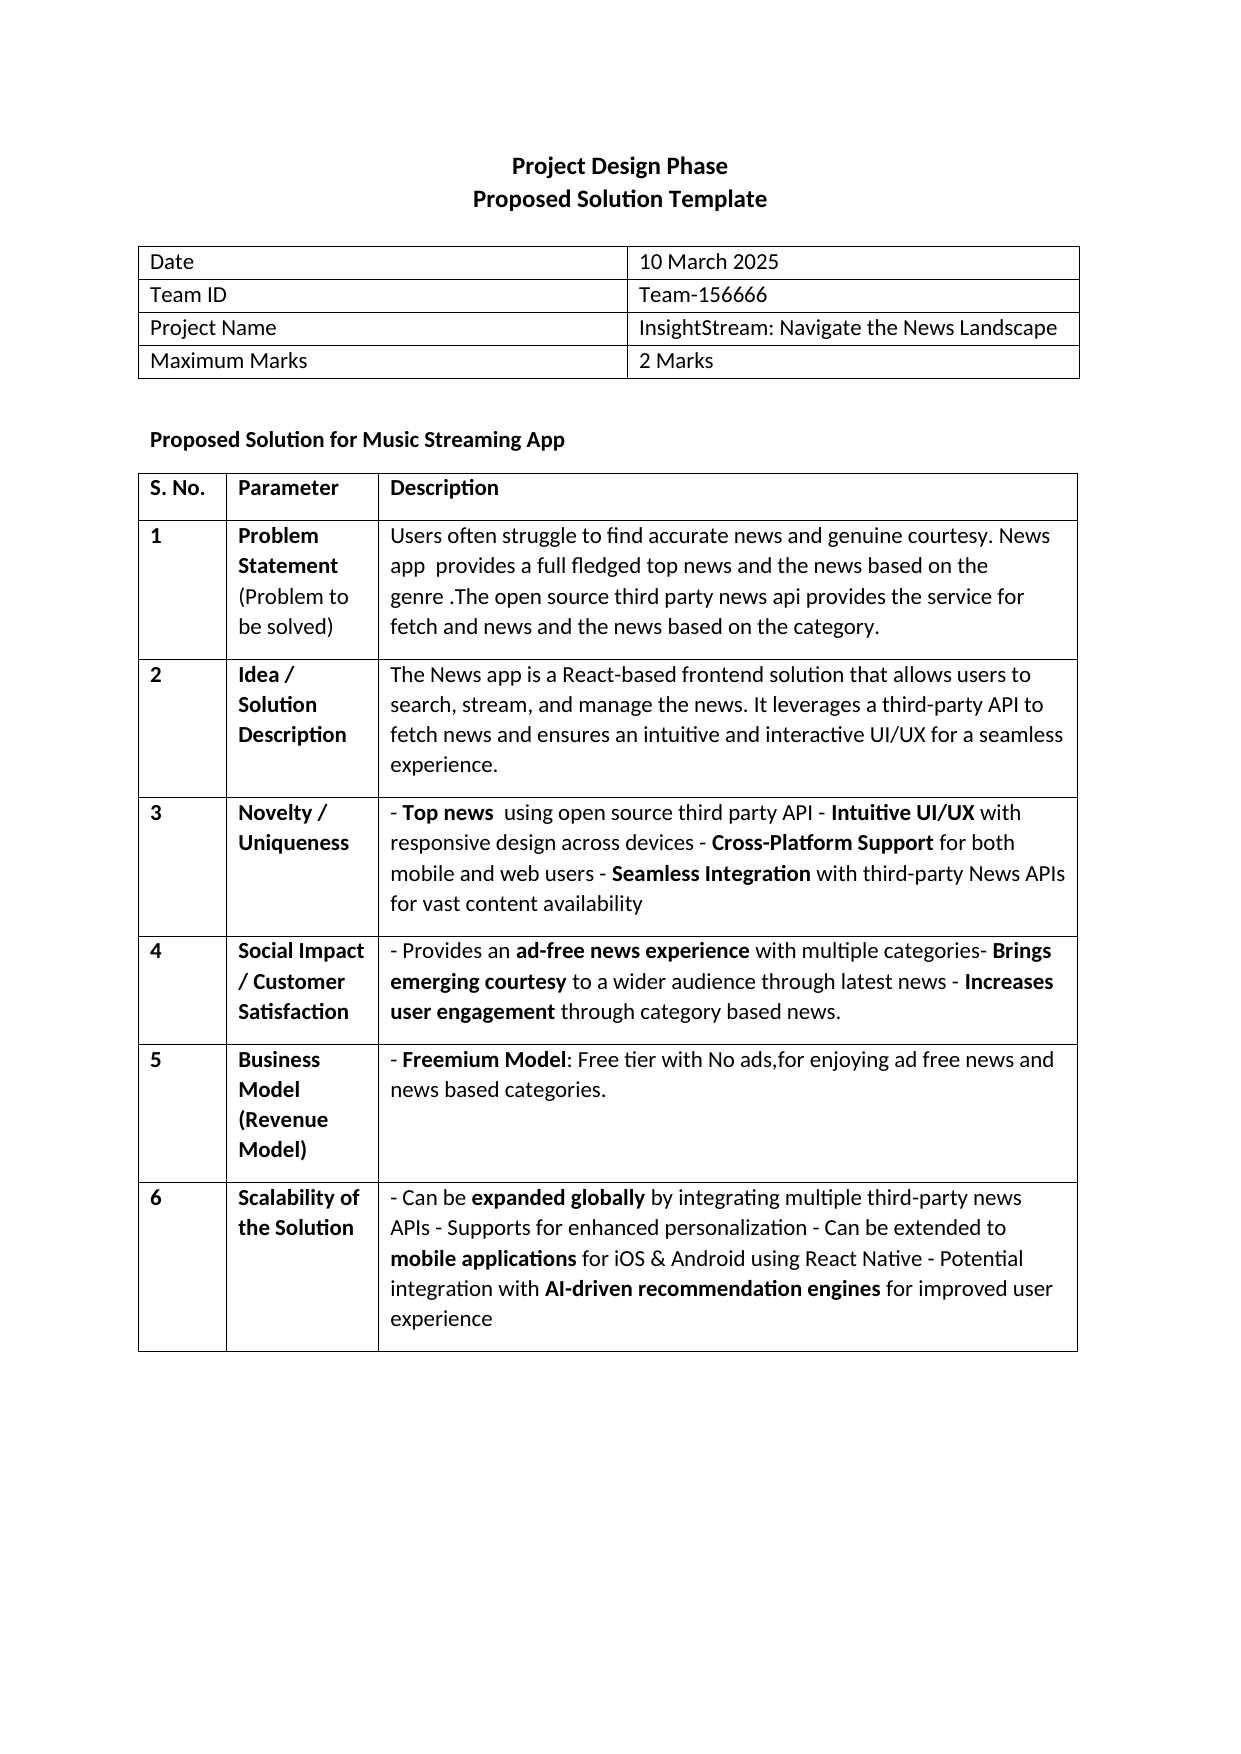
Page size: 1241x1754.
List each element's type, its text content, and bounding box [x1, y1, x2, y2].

table_cell - Freemium Model: Free tier with No ads,for enjoying ad free news and news based categories. [379, 1045, 1077, 1182]
text Proposed Solution Template [150, 183, 1090, 213]
table_cell Social Impact / Customer Satisfaction [227, 937, 378, 1044]
table_cell 4 [139, 937, 226, 1044]
table_cell Team-156666 [628, 280, 1079, 312]
table_cell 2 [139, 660, 226, 797]
table_cell 1 [139, 521, 226, 659]
table_cell Team ID [139, 280, 627, 312]
text Proposed Solution for Music Streaming App [150, 426, 1090, 454]
table_header 10 March 2025 [628, 247, 1079, 279]
table_cell Users often struggle to find accurate news and genuine courtesy. News app provides a full fledged top news and the news based on the genre .The open source third party news api provides the service for fetch and news and the news based on the category. [379, 521, 1077, 659]
table_header S. No. [139, 474, 226, 520]
table_cell The News app is a React-based frontend solution that allows users to search, stream, and manage the news. It leverages a third-party API to fetch news and ensures an intuitive and interactive UI/UX for a seamless experience. [379, 660, 1077, 797]
table_header Description [379, 474, 1077, 520]
table_cell - Top news using open source third party API - Intuitive UI/UX with responsive design across devices - Cross-Platform Support for both mobile and web users - Seamless Integration with third-party News APIs for vast content availability [379, 798, 1077, 936]
table_cell 6 [139, 1183, 226, 1351]
table_cell 2 Marks [628, 346, 1079, 378]
table_cell Problem Statement (Problem to be solved) [227, 521, 378, 659]
table_cell Business Model (Revenue Model) [227, 1045, 378, 1182]
table_cell Scalability of the Solution [227, 1183, 378, 1351]
table_cell InsightStream: Navigate the News Landscape [628, 313, 1079, 345]
table_header Date [139, 247, 627, 279]
table_cell Idea / Solution Description [227, 660, 378, 797]
table_cell Project Name [139, 313, 627, 345]
table_cell - Provides an ad-free news experience with multiple categories- Brings emerging courtesy to a wider audience through latest news - Increases user engagement through category based news. [379, 937, 1077, 1044]
text Project Design Phase [150, 150, 1090, 181]
table_cell 3 [139, 798, 226, 936]
table_cell Novelty / Uniqueness [227, 798, 378, 936]
table_header Parameter [227, 474, 378, 520]
table_cell Maximum Marks [139, 346, 627, 378]
table_cell 5 [139, 1045, 226, 1182]
table_cell - Can be expanded globally by integrating multiple third-party news APIs - Supports for enhanced personalization - Can be extended to mobile applications for iOS & Android using React Native - Potential integration with AI-driven recommendation engines for improved user experience [379, 1183, 1077, 1351]
